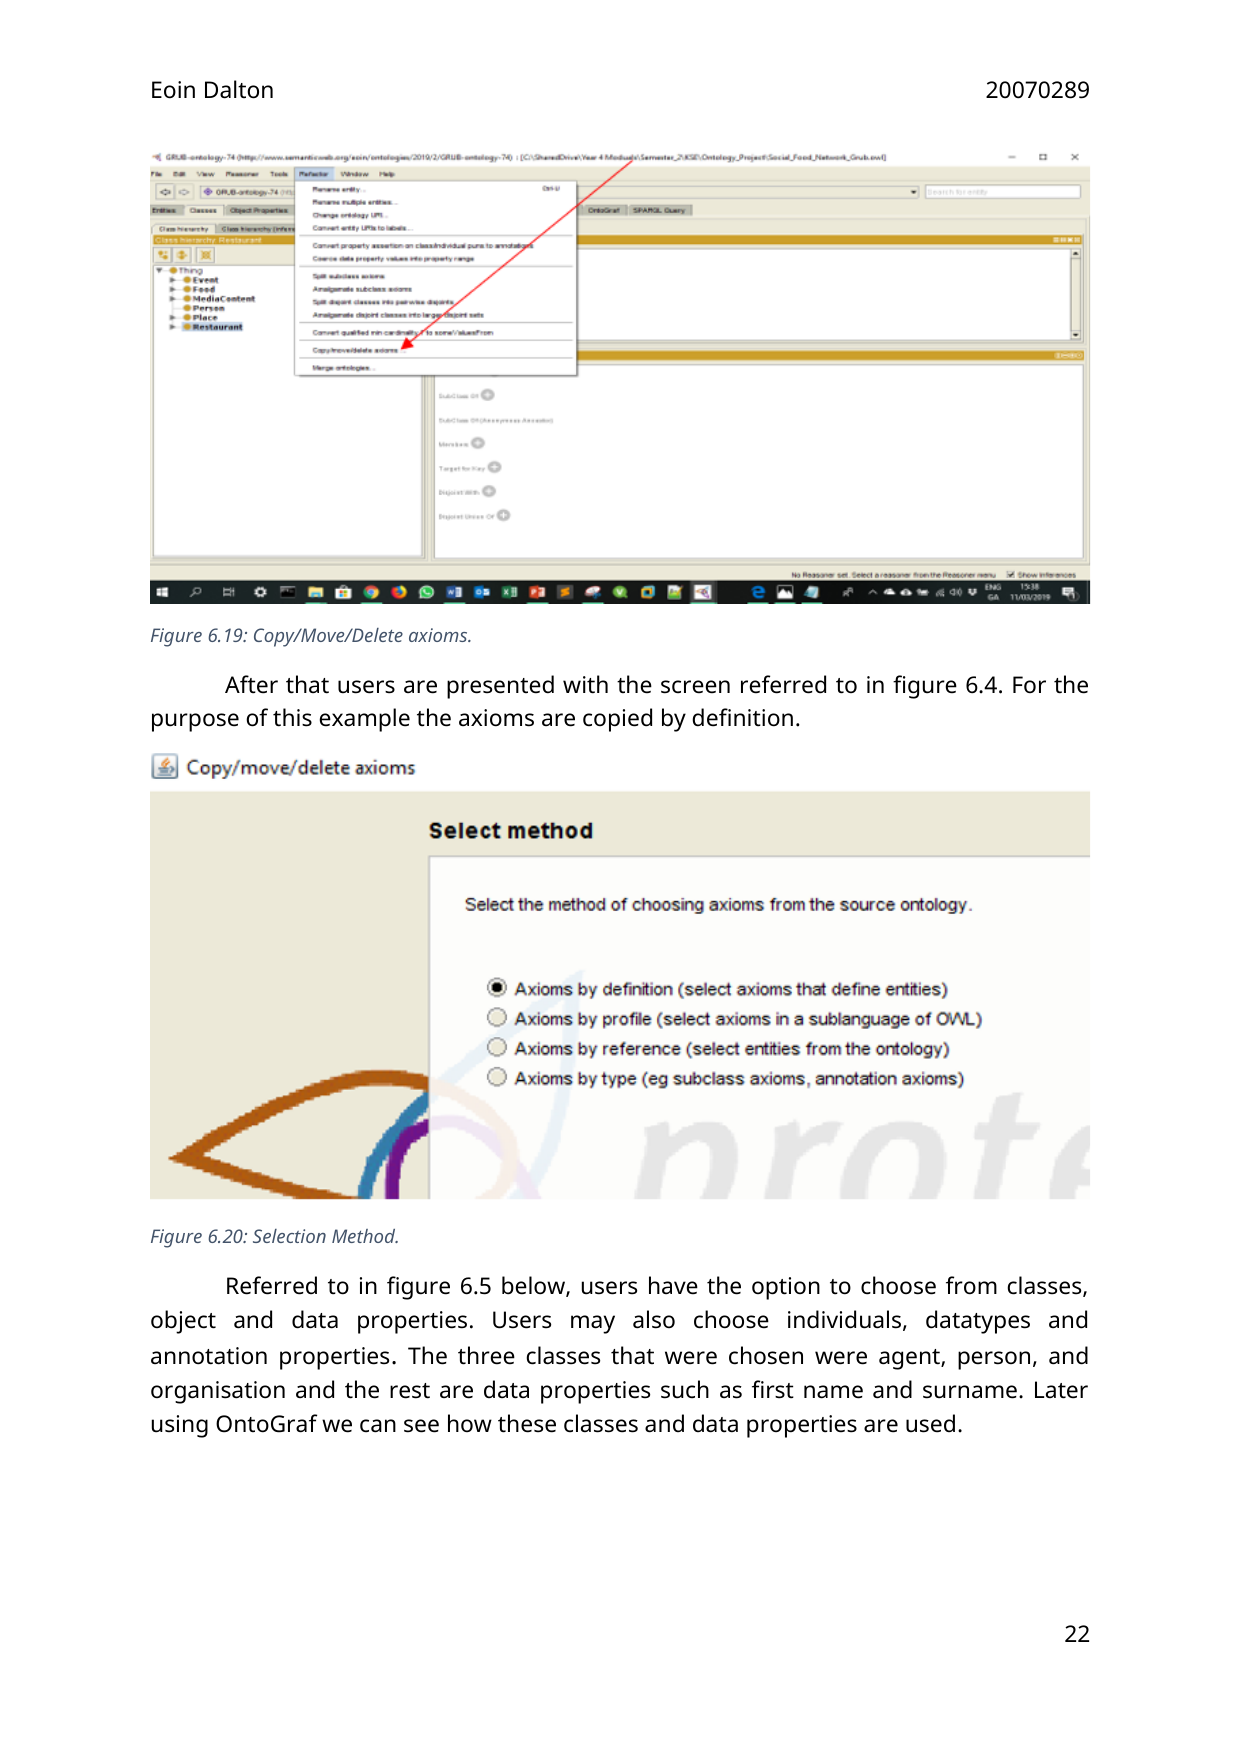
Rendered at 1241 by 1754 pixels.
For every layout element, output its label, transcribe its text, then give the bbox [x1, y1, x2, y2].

text After that users are presented with the screen referred to in figure 6.4. For the purpose of this example the axioms are copied by definition. [150, 669, 1090, 734]
text Referred to in figure 6.5 below, users have the option to choose from classes, object and data properties. Users may also choose individuals, datatypes and annotation properties. The three classes that were chosen were agent, person, and organisation and the rest are data properties such as first name and surname. Later using OntoGraf we can see how these classes and data properties are used. [150, 1270, 1090, 1439]
picture [150, 752, 1091, 1205]
picture [150, 150, 1091, 604]
